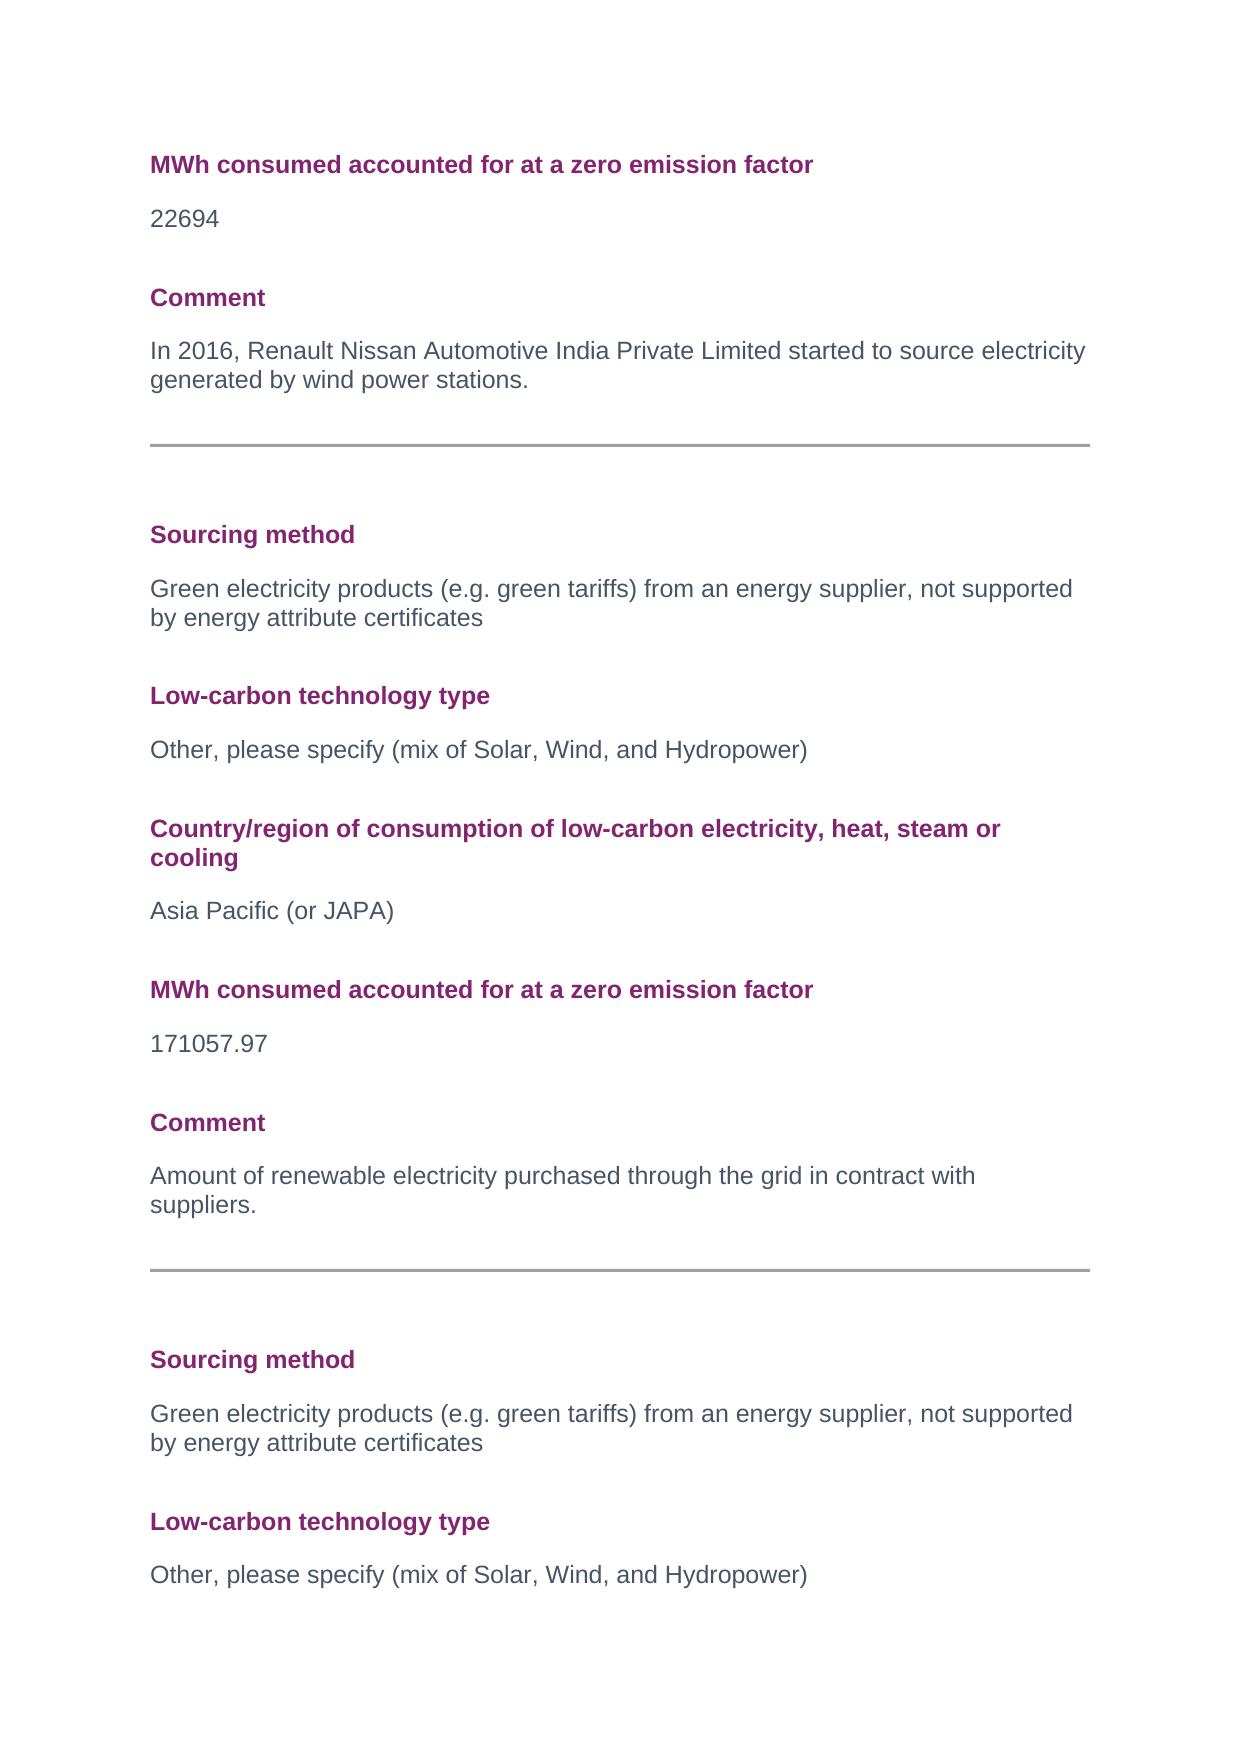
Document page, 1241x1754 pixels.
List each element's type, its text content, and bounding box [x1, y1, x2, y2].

subtitle Low-carbon technology type [150, 681, 1090, 710]
text Amount of renewable electricity purchased through the grid in contract with suppliers. [150, 1161, 1090, 1219]
text In 2016, Renault Nissan Automotive India Private Limited started to source electricity generated by wind power stations. [150, 336, 1090, 394]
subtitle Low-carbon technology type [150, 1506, 1090, 1535]
subtitle Sourcing method [150, 1345, 1090, 1374]
text Other, please specify (mix of Solar, Wind, and Hydropower) [150, 1560, 1090, 1589]
subtitle Comment [150, 1108, 1090, 1136]
text Green electricity products (e.g. green tariffs) from an energy supplier, not supported by energy attribute certificates [150, 1399, 1090, 1456]
text Green electricity products (e.g. green tariffs) from an energy supplier, not supported by energy attribute certificates [150, 574, 1090, 631]
text Asia Pacific (or JAPA) [150, 896, 1090, 925]
subtitle Comment [150, 282, 1090, 311]
subtitle Sourcing method [150, 520, 1090, 549]
subtitle MWh consumed accounted for at a zero emission factor [150, 150, 1090, 179]
subtitle Country/region of consumption of low-carbon electricity, heat, steam or cooling [150, 814, 1090, 871]
text 171057.97 [150, 1029, 1090, 1058]
text 22694 [150, 204, 1090, 232]
text Other, please specify (mix of Solar, Wind, and Hydropower) [150, 735, 1090, 764]
subtitle MWh consumed accounted for at a zero emission factor [150, 975, 1090, 1004]
